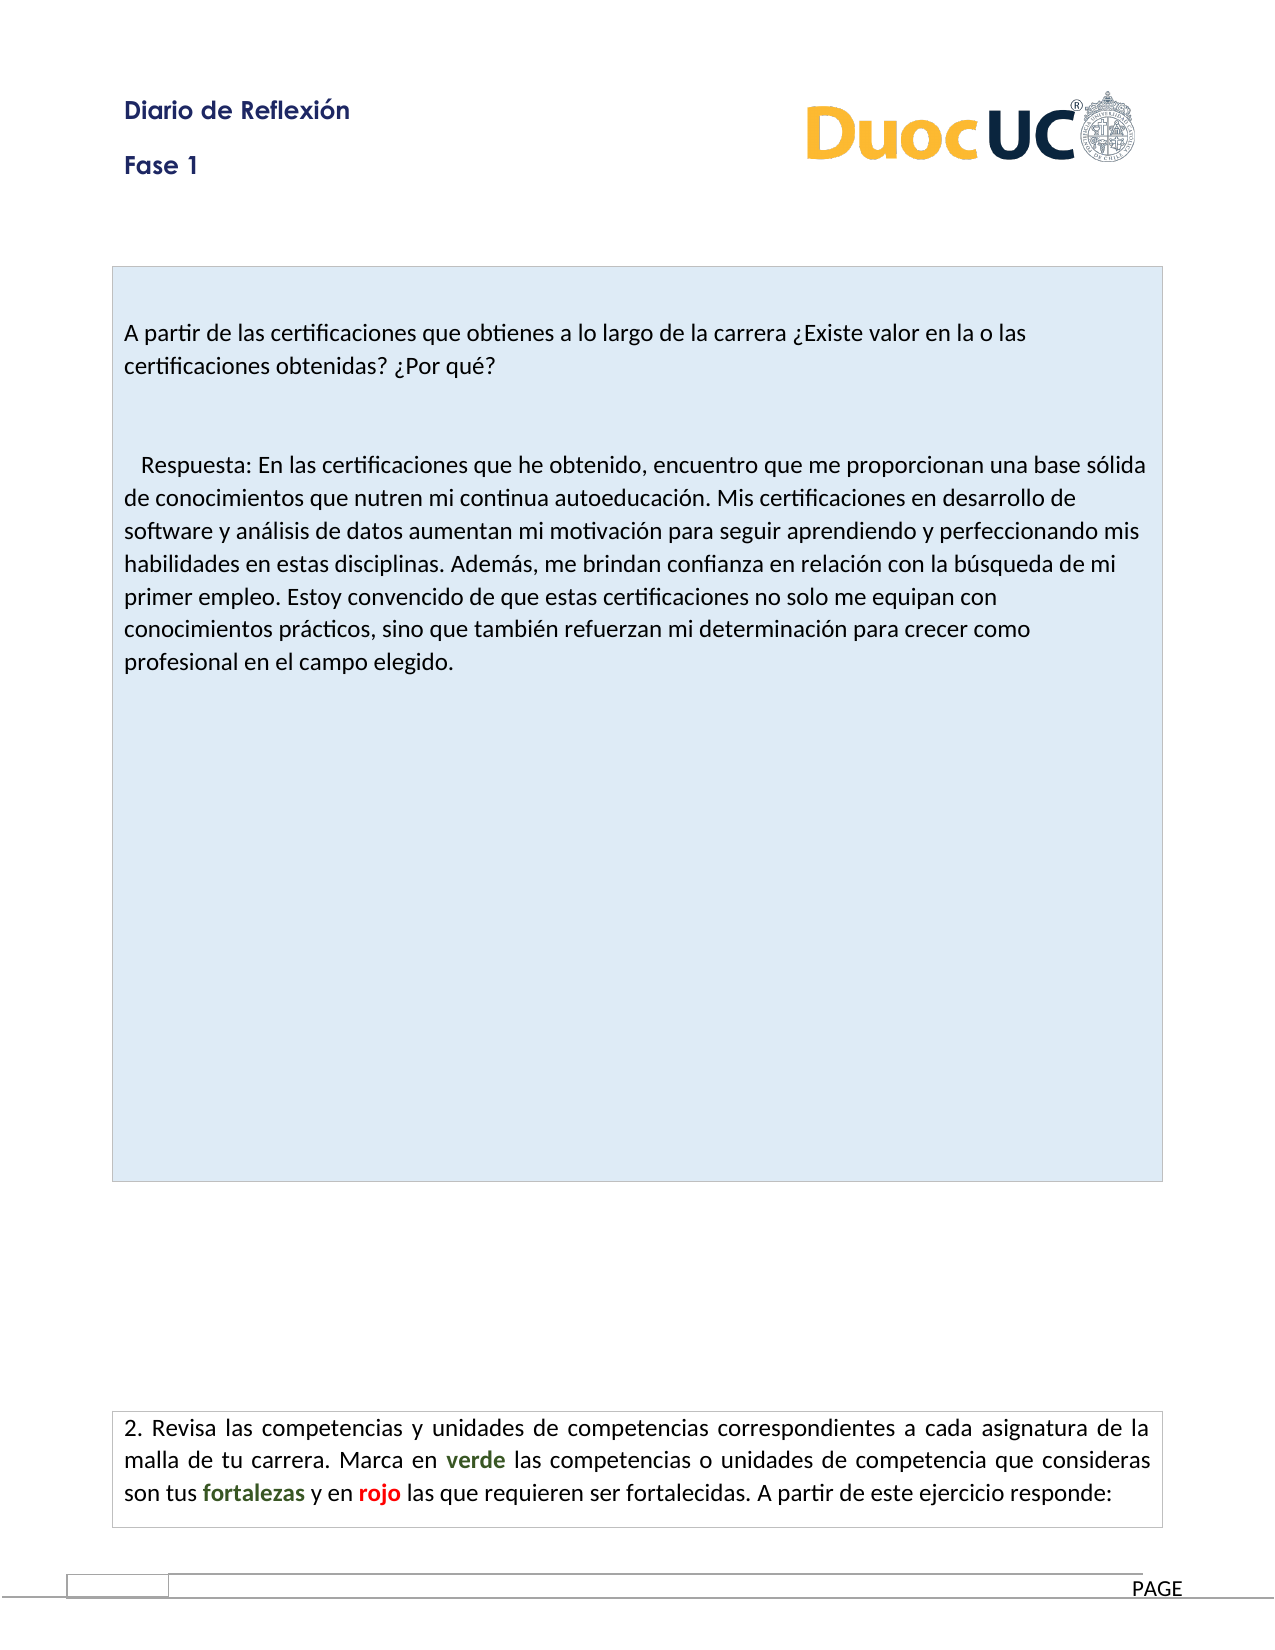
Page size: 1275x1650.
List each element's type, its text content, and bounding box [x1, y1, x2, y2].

table_header 2. Revisa las competencias y unidades de competencias correspondientes a cada asignatura de la malla de tu carrera. Marca en verde las competencias o unidades de competencia que consideras son tus fortalezas y en rojo las que requieren ser fortalecidas. A partir de este ejercicio responde: [113, 1412, 1162, 1527]
picture [807, 91, 1135, 162]
